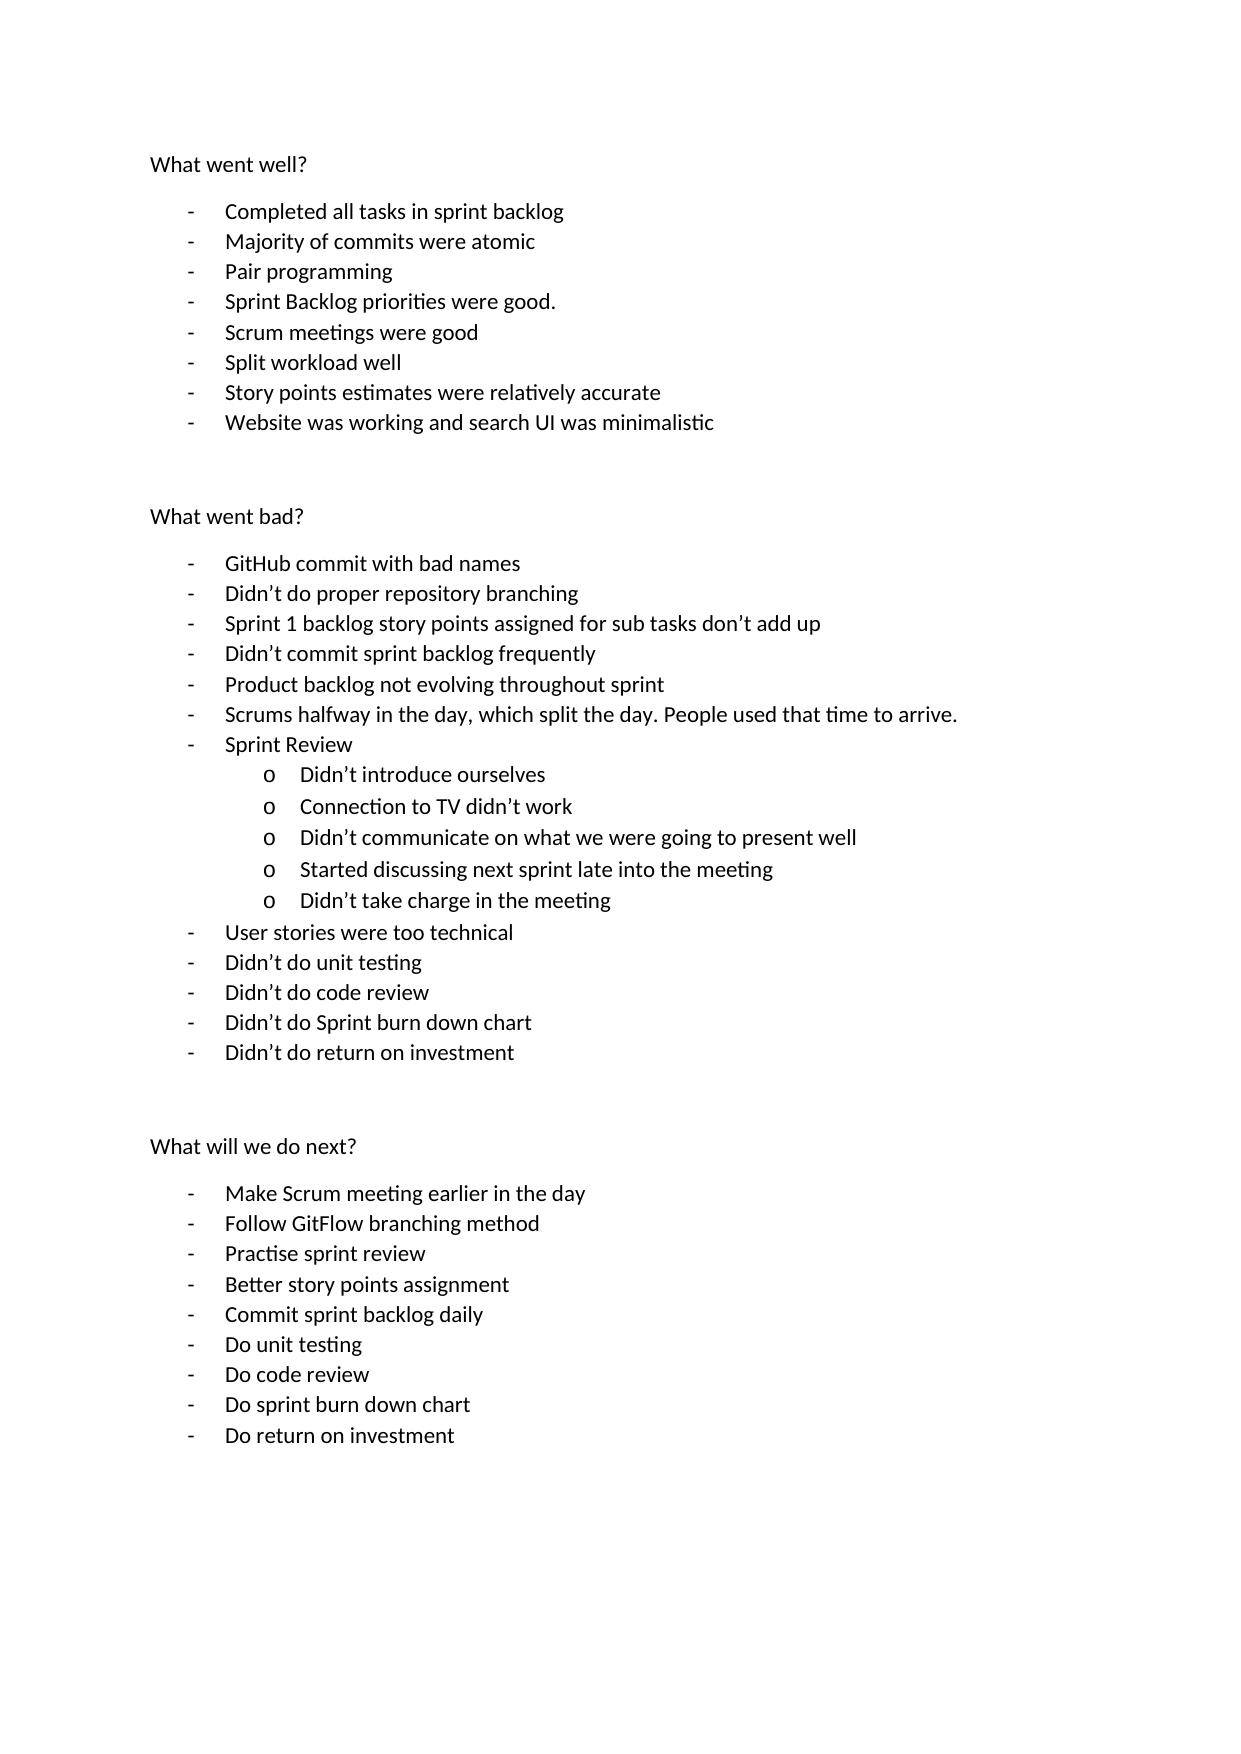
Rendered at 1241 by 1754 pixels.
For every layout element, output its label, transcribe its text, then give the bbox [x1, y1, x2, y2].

list Practise sprint review [187, 1239, 1090, 1268]
list Didn’t do return on investment [187, 1038, 1090, 1067]
text What will we do next? [150, 1132, 1090, 1160]
list Didn’t introduce ourselves [262, 760, 1090, 789]
list Majority of commits were atomic [187, 227, 1090, 255]
list Follow GitFlow branching method [187, 1209, 1090, 1237]
list Commit sprint backlog daily [187, 1300, 1090, 1328]
list Scrums halfway in the day, which split the day. People used that time to arrive. [187, 700, 1090, 728]
list GitHub commit with bad names [187, 549, 1090, 577]
list Didn’t do code review [187, 978, 1090, 1006]
list Better story points assignment [187, 1270, 1090, 1298]
list Didn’t communicate on what we were going to present well [262, 823, 1090, 852]
list Do sprint burn down chart [187, 1391, 1090, 1419]
list Scrum meetings were good [187, 318, 1090, 346]
list Make Scrum meeting earlier in the day [187, 1179, 1090, 1207]
list Website was working and search UI was minimalistic [187, 408, 1090, 436]
list Split workload well [187, 348, 1090, 376]
list Pair programming [187, 257, 1090, 285]
list Connection to TV didn’t work [262, 792, 1090, 821]
text What went bad? [150, 502, 1090, 530]
list Didn’t take charge in the meeting [262, 886, 1090, 915]
list Do unit testing [187, 1330, 1090, 1358]
list Didn’t do Sprint burn down chart [187, 1008, 1090, 1036]
list Didn’t do proper repository branching [187, 579, 1090, 607]
list Sprint 1 backlog story points assigned for sub tasks don’t add up [187, 609, 1090, 637]
list Story points estimates were relatively accurate [187, 378, 1090, 406]
list Do code review [187, 1360, 1090, 1388]
list Started discussing next sprint late into the meeting [262, 855, 1090, 884]
list Didn’t do unit testing [187, 948, 1090, 976]
list Sprint Review [187, 730, 1090, 758]
list Sprint Backlog priorities were good. [187, 287, 1090, 316]
list Didn’t commit sprint backlog frequently [187, 639, 1090, 668]
list Product backlog not evolving throughout sprint [187, 670, 1090, 698]
list Do return on investment [187, 1421, 1090, 1449]
list User stories were too technical [187, 918, 1090, 946]
list Completed all tasks in sprint backlog [187, 197, 1090, 225]
text What went well? [150, 150, 1090, 178]
